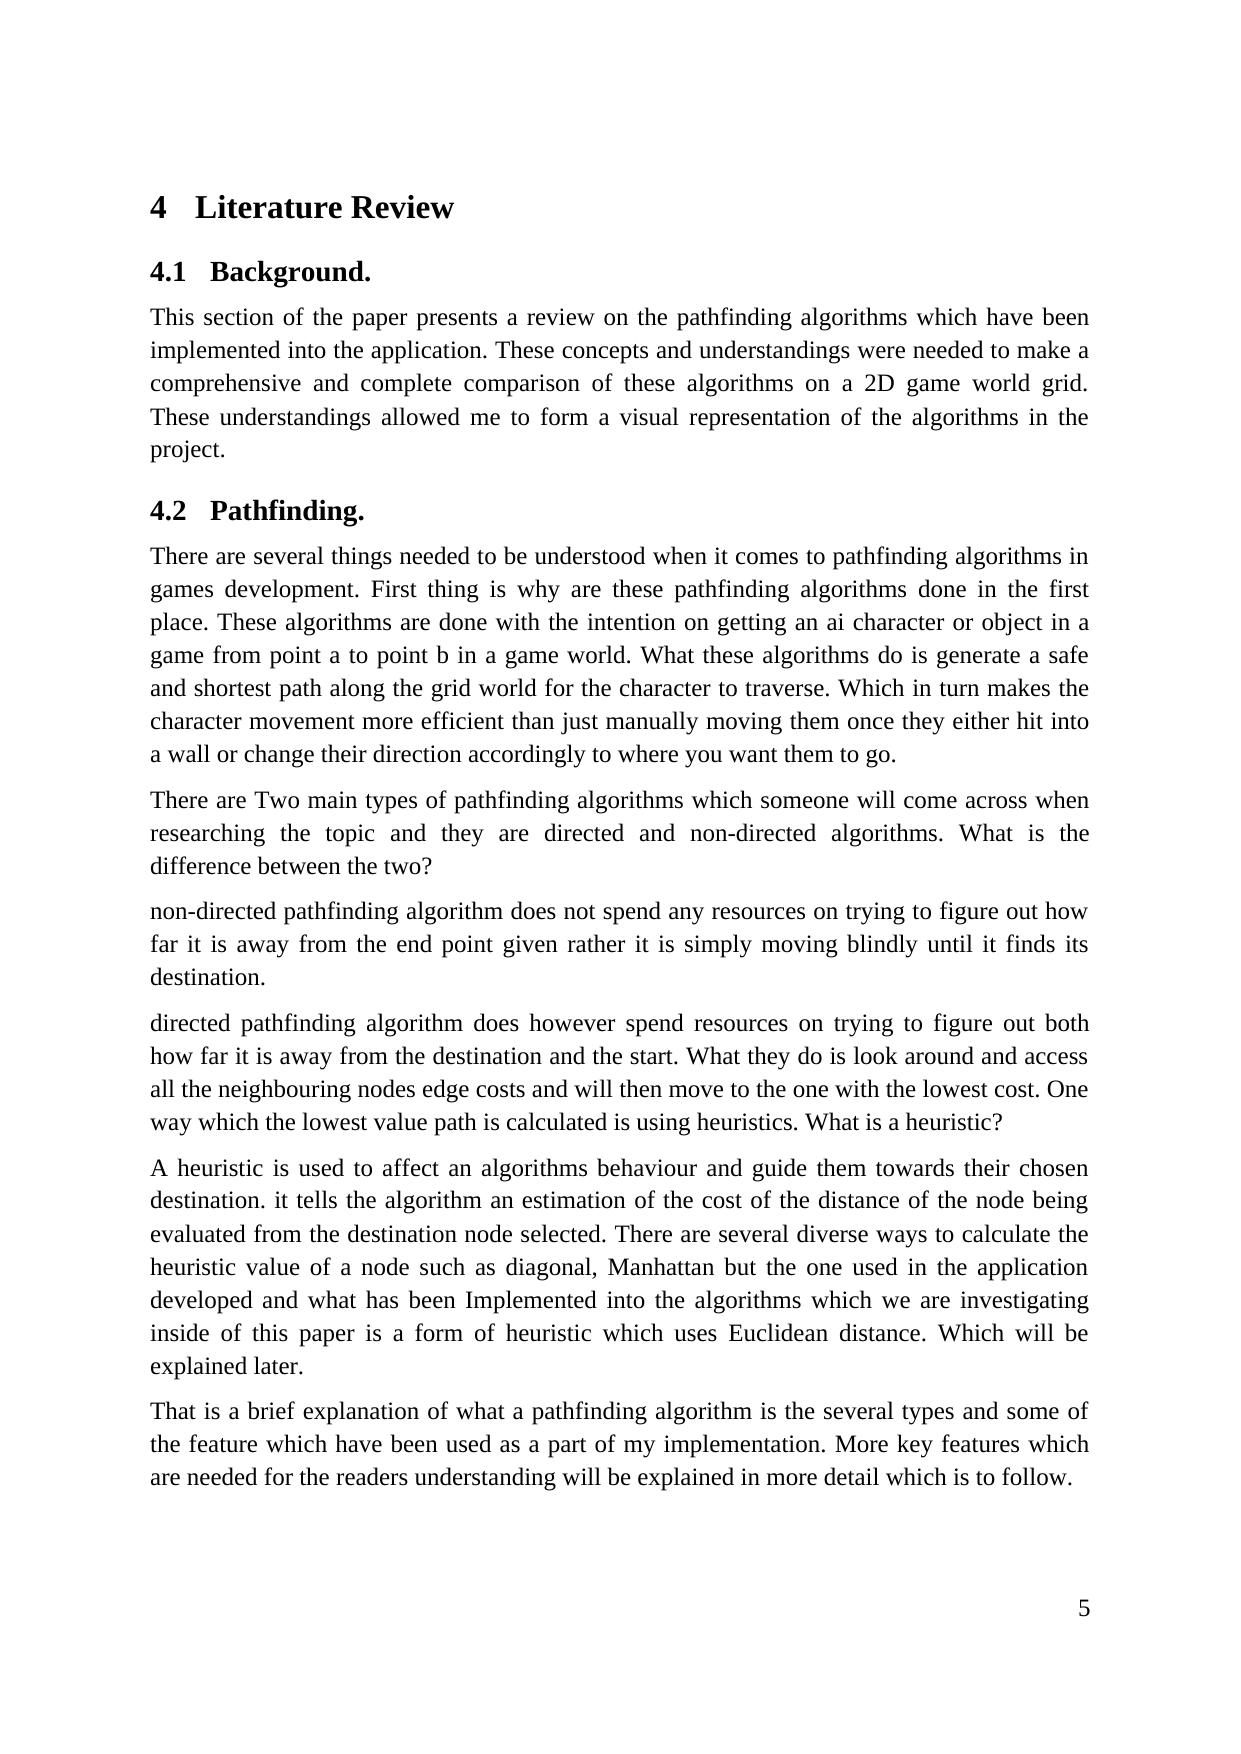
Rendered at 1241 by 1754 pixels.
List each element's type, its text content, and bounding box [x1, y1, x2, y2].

text There are several things needed to be understood when it comes to pathfinding algorithms in games development. First thing is why are these pathfinding algorithms done in the first place. These algorithms are done with the intention on getting an ai character or object in a game from point a to point b in a game world. What these algorithms do is generate a safe and shortest path along the grid world for the character to traverse. Which in turn makes the character movement more efficient than just manually moving them once they either hit into a wall or change their direction accordingly to where you want them to go. [150, 541, 1090, 768]
text That is a brief explanation of what a pathfinding algorithm is the several types and some of the feature which have been used as a part of my implementation. More key features which are needed for the readers understanding will be explained in more detail which is to follow. [150, 1396, 1090, 1491]
subtitle Background. [150, 254, 1090, 287]
text A heuristic is used to affect an algorithms behaviour and guide them towards their chosen destination. it tells the algorithm an estimation of the cost of the distance of the node being evaluated from the destination node selected. There are several diverse ways to calculate the heuristic value of a node such as diagonal, Manhattan but the one used in the application developed and what has been Implemented into the algorithms which we are investigating inside of this paper is a form of heuristic which uses Euclidean distance. Which will be explained later. [150, 1153, 1090, 1379]
text non-directed pathfinding algorithm does not spend any resources on trying to figure out how far it is away from the end point given rather it is simply moving blindly until it finds its destination. [150, 896, 1090, 991]
subtitle Pathfinding. [150, 493, 1090, 526]
text directed pathfinding algorithm does however spend resources on trying to figure out both how far it is away from the destination and the start. What they do is look around and access all the neighbouring nodes edge costs and will then move to the one with the lowest cost. One way which the lowest value path is calculated is using heuristics. What is a heuristic? [150, 1008, 1090, 1136]
text There are Two main types of pathfinding algorithms which someone will come across when researching the topic and they are directed and non-directed algorithms. What is the difference between the two? [150, 785, 1090, 880]
subtitle Literature Review [150, 187, 1090, 226]
text This section of the paper presents a review on the pathfinding algorithms which have been implemented into the application. These concepts and understandings were needed to make a comprehensive and complete comparison of these algorithms on a 2D game world grid. These understandings allowed me to form a visual representation of the algorithms in the project. [150, 302, 1090, 463]
